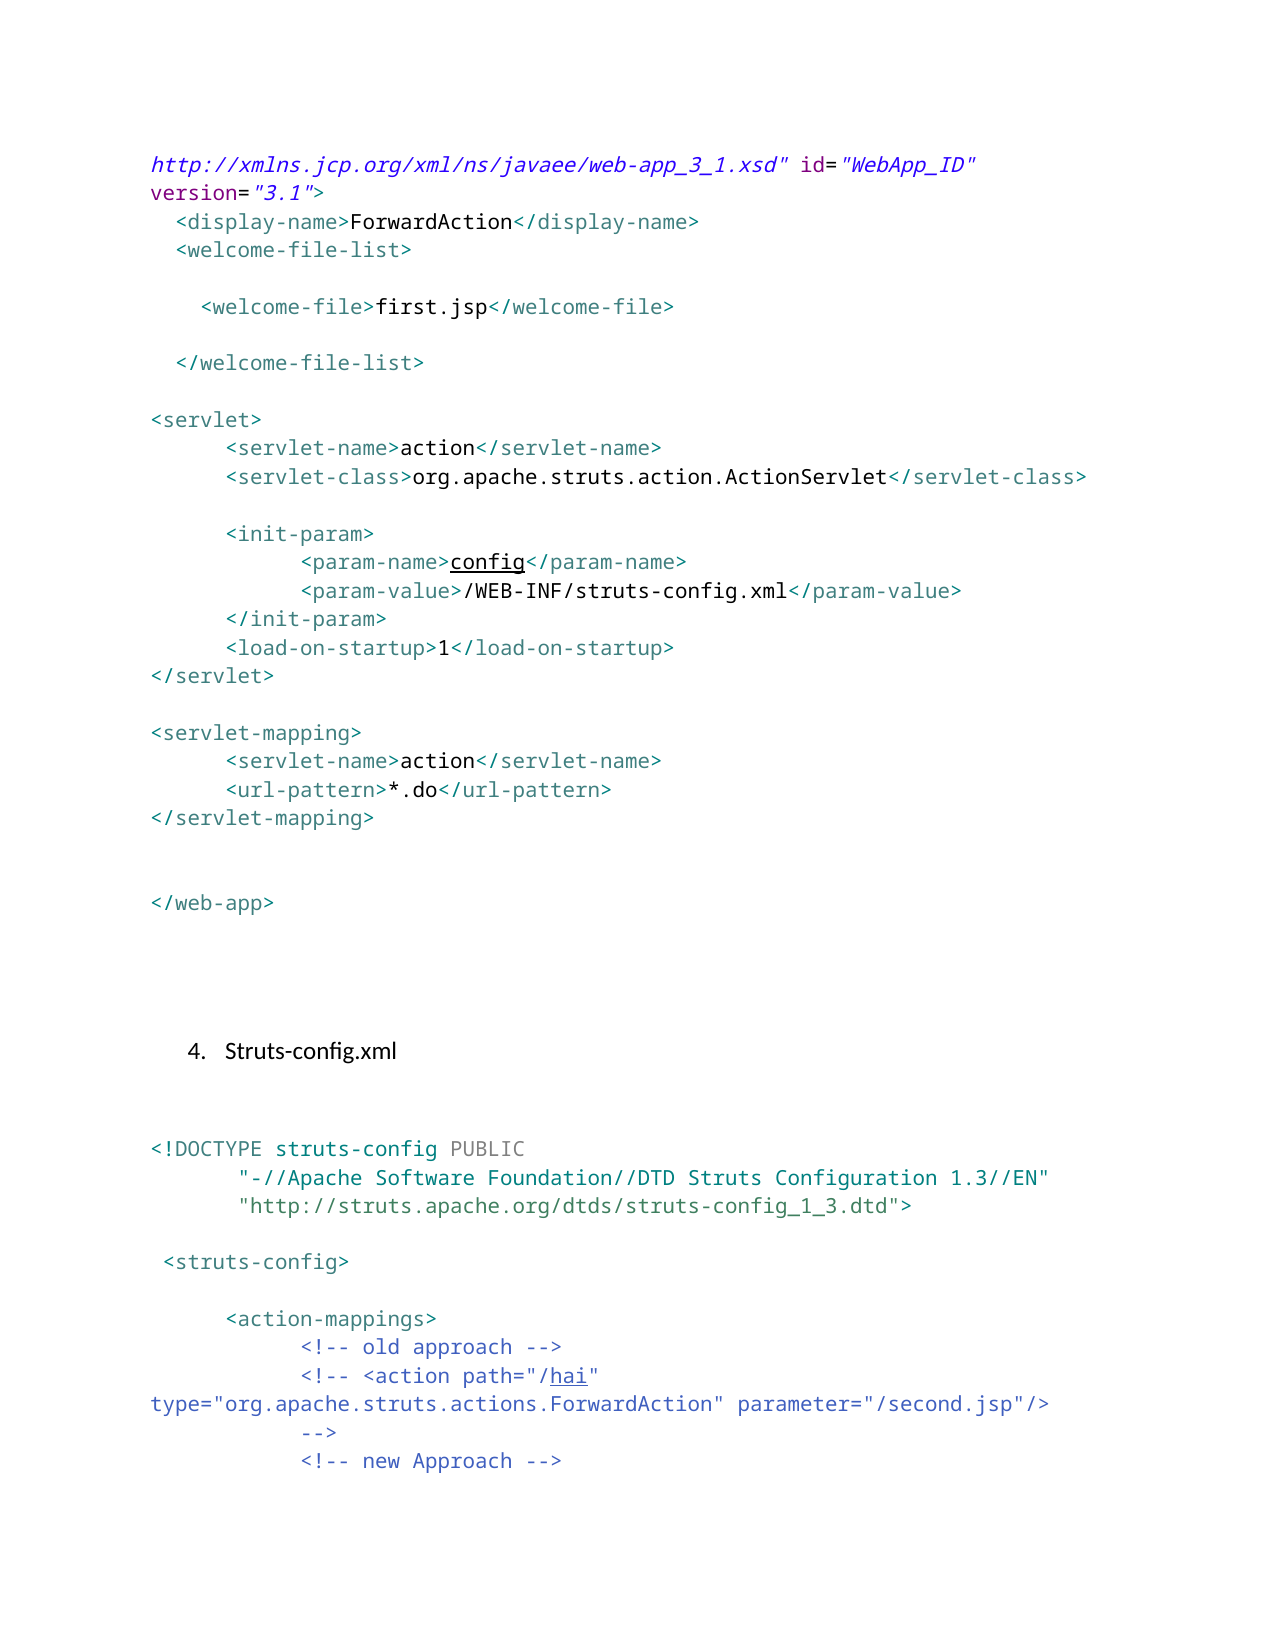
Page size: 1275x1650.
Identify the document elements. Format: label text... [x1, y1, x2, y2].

text <!DOCTYPE struts-config PUBLIC [150, 1134, 1125, 1163]
text <action-mappings> [150, 1304, 1125, 1332]
text </servlet-mapping> [150, 803, 1125, 832]
text <param-name>config</param-name> [150, 547, 1125, 576]
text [150, 150, 1125, 207]
text <!-- <action path="/hai" type="org.apache.struts.actions.ForwardAction" parameter="/second.jsp"/> [150, 1361, 1125, 1418]
text <servlet-name>action</servlet-name> [150, 746, 1125, 775]
text <servlet-mapping> [150, 718, 1125, 746]
text "http://struts.apache.org/dtds/struts-config_1_3.dtd"> [150, 1191, 1125, 1219]
text <welcome-file>first.jsp</welcome-file> [150, 292, 1125, 320]
text <welcome-file-list> [150, 235, 1125, 264]
text --> [150, 1418, 1125, 1446]
text <param-value>/WEB-INF/struts-config.xml</param-value> [150, 576, 1125, 604]
list Struts-config.xml [187, 1035, 1125, 1066]
text <url-pattern>*.do</url-pattern> [150, 775, 1125, 803]
text <!-- new Approach --> [150, 1446, 1125, 1474]
text <struts-config> [150, 1247, 1125, 1276]
text </welcome-file-list> [150, 348, 1125, 377]
text "-//Apache Software Foundation//DTD Struts Configuration 1.3//EN" [150, 1163, 1125, 1191]
text <servlet-name>action</servlet-name> [150, 433, 1125, 462]
text <display-name>ForwardAction</display-name> [150, 207, 1125, 235]
text <servlet> [150, 405, 1125, 433]
text </servlet> [150, 661, 1125, 689]
text </web-app> [150, 888, 1125, 917]
text <!-- old approach --> [150, 1332, 1125, 1361]
text <load-on-startup>1</load-on-startup> [150, 633, 1125, 661]
text </init-param> [150, 604, 1125, 633]
text <servlet-class>org.apache.struts.action.ActionServlet</servlet-class> [150, 462, 1125, 490]
text <init-param> [150, 519, 1125, 547]
